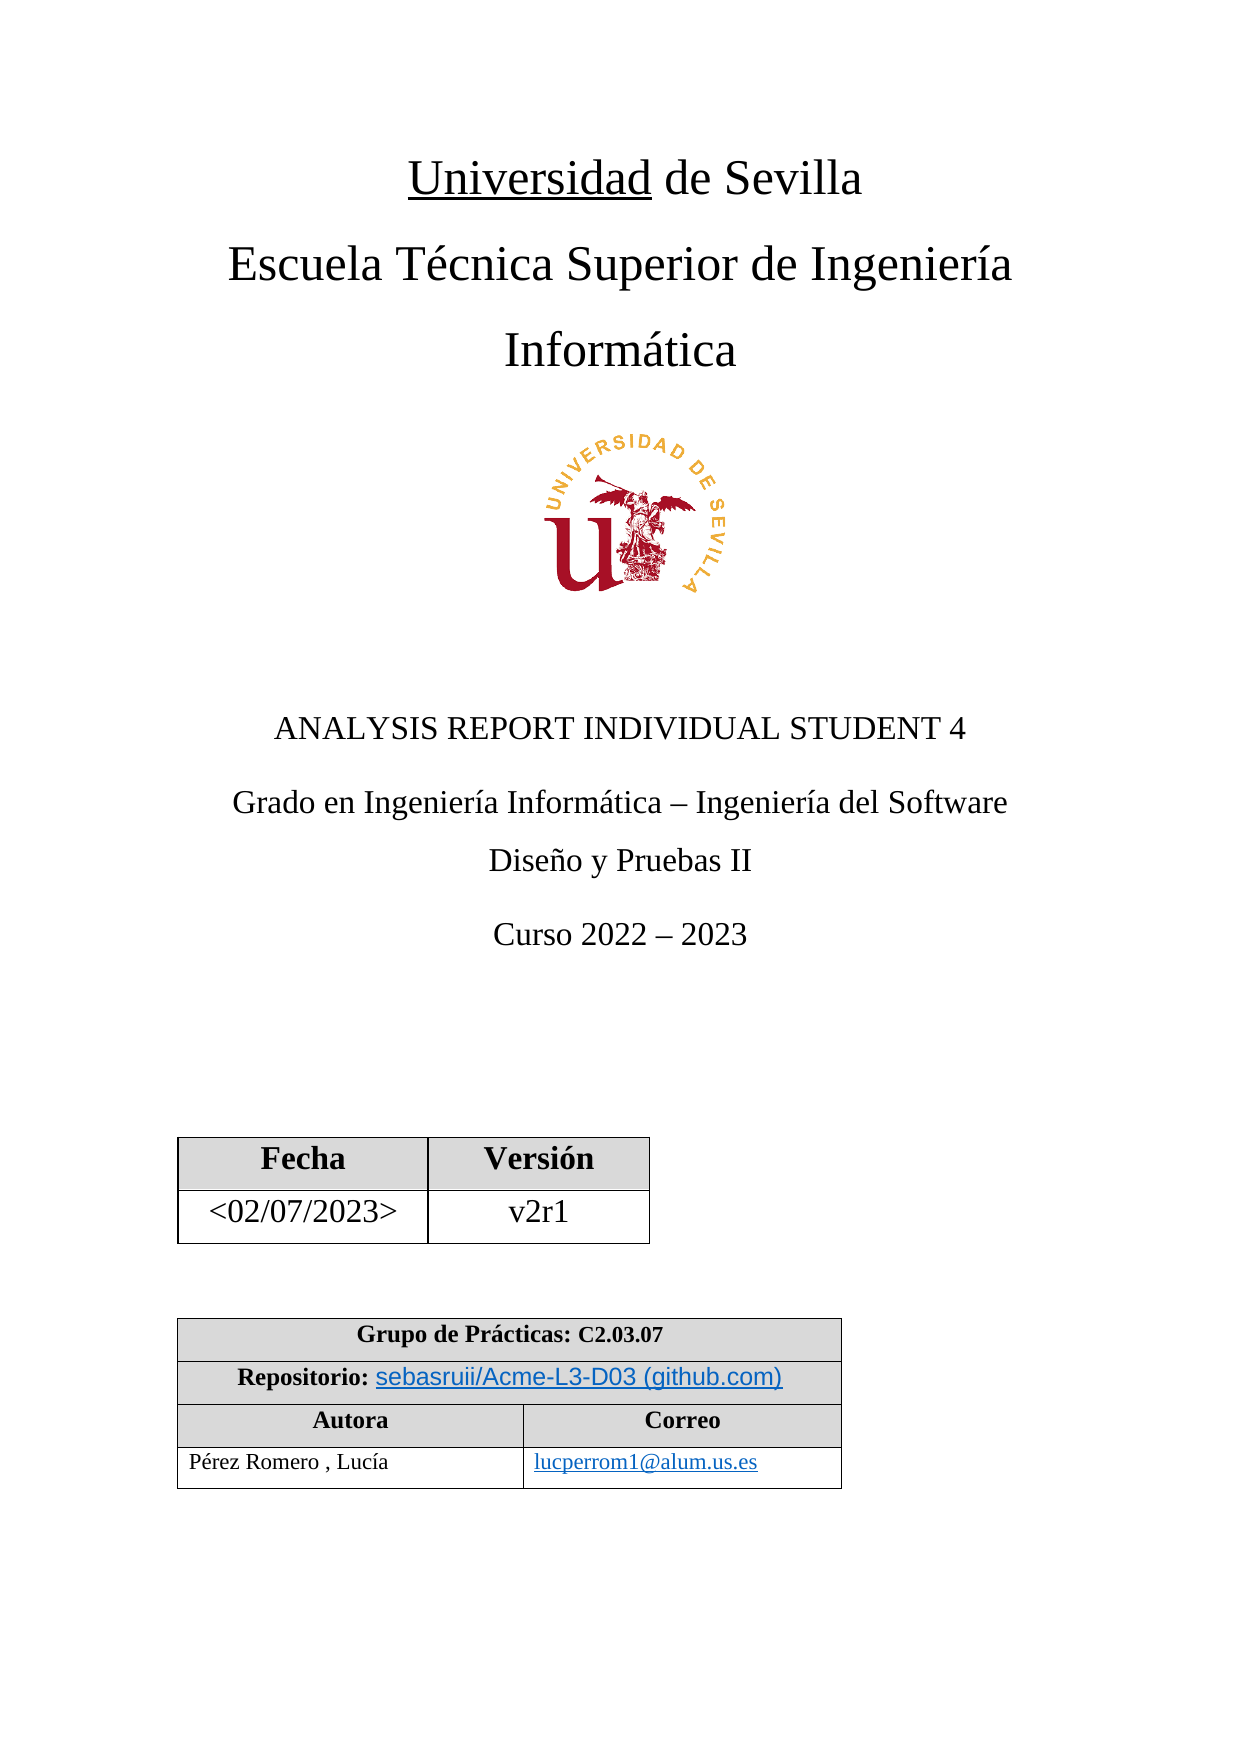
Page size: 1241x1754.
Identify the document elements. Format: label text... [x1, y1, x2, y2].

table_header Versión [429, 1138, 649, 1189]
text ANALYSIS REPORT INDIVIDUAL STUDENT 4 [177, 708, 1063, 747]
table_cell Autora [178, 1405, 523, 1447]
table_cell v2r1 [429, 1191, 649, 1243]
table_cell Correo [524, 1405, 841, 1447]
table_cell Pérez Romero , Lucía [178, 1448, 523, 1488]
picture [544, 423, 726, 605]
table_header Grupo de Prácticas: C2.03.07 [178, 1319, 841, 1361]
text Universidad de Sevilla Escuela Técnica Superior de Ingeniería Informática [177, 148, 1063, 378]
table_header Fecha [179, 1138, 427, 1189]
text Grado en Ingeniería Informática – Ingeniería del Software Diseño y Pruebas II [177, 782, 1063, 878]
table_cell Repositorio: sebasruii/Acme-L3-D03 (github.com) [178, 1362, 841, 1404]
table_cell <02/07/2023> [179, 1191, 427, 1243]
table_cell lucperrom1@alum.us.es [524, 1448, 841, 1488]
text Curso 2022 – 2023 [177, 914, 1063, 952]
